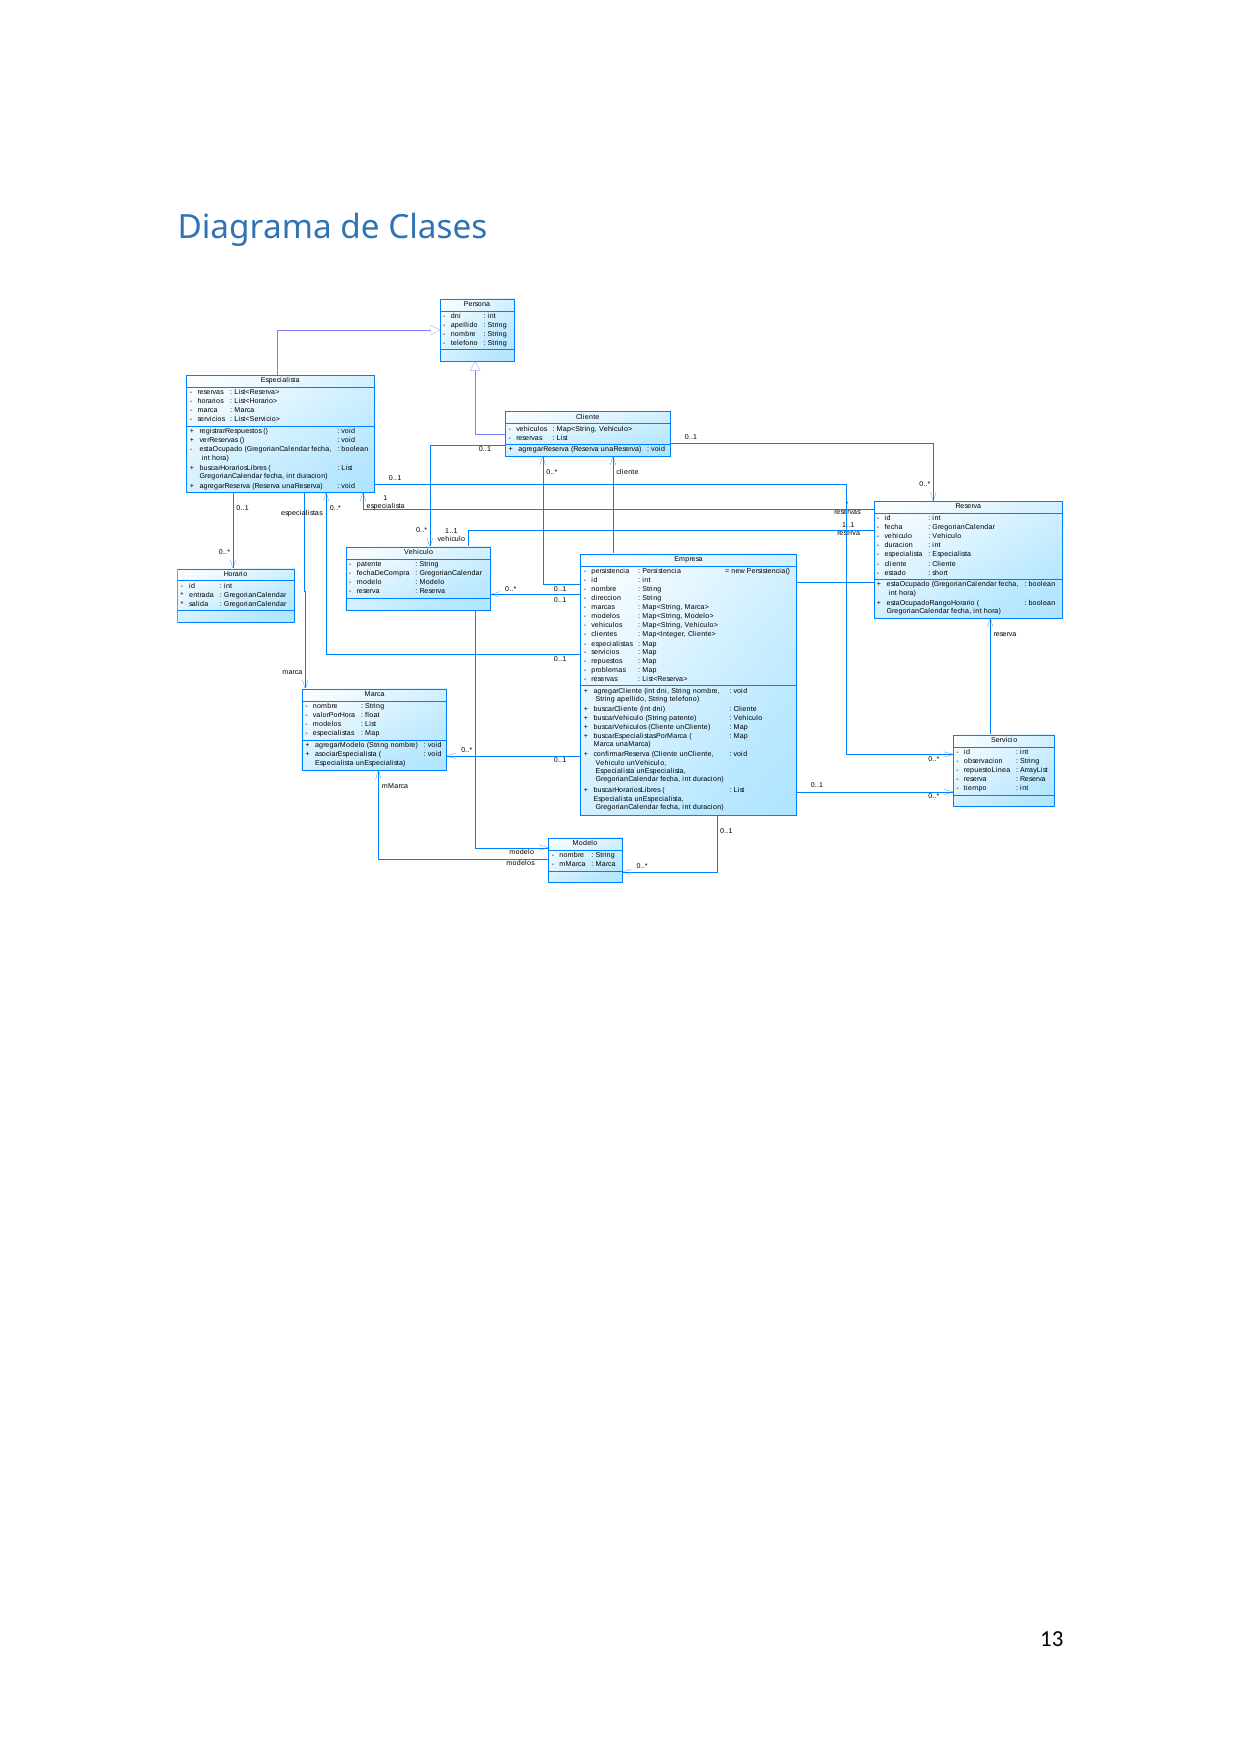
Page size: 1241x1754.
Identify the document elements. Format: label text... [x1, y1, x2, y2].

subtitle Diagrama de Clases [177, 203, 1063, 248]
